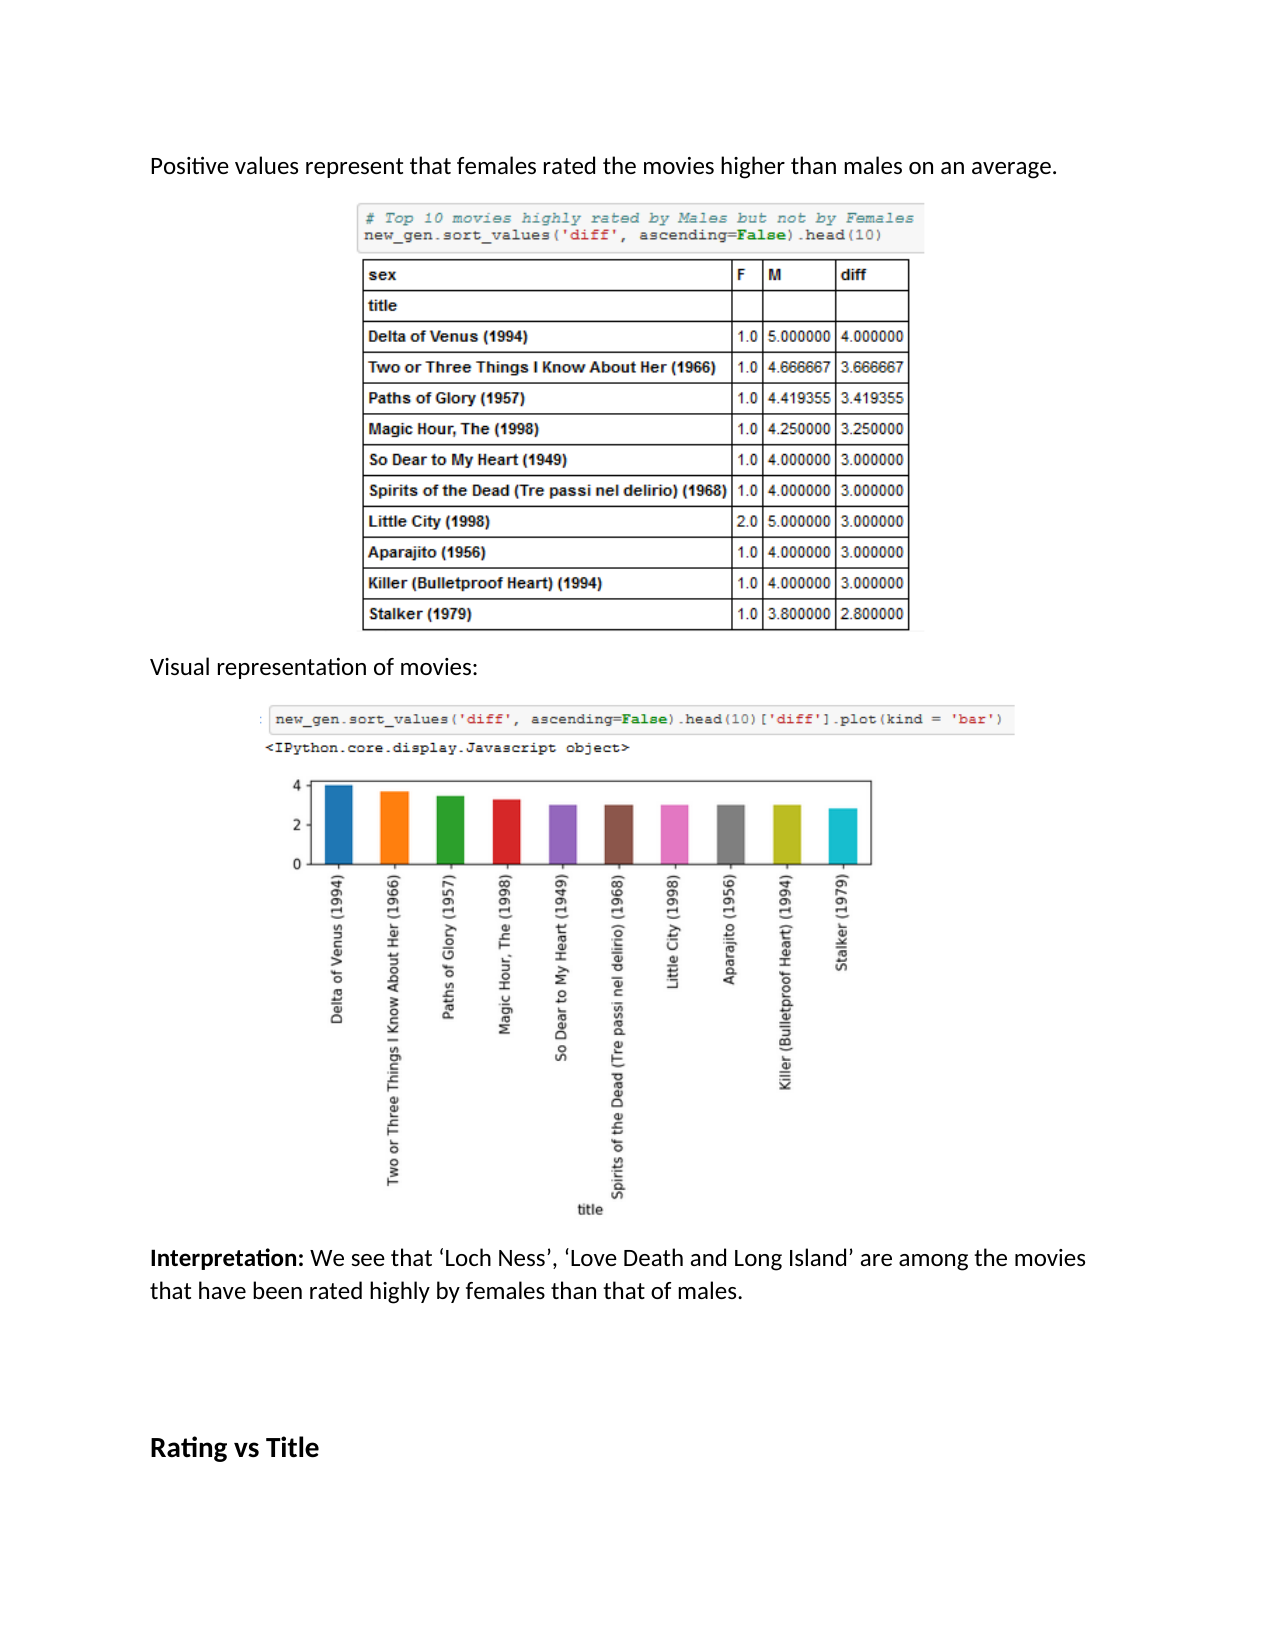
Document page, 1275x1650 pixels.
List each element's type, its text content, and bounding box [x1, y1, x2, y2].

text Visual representation of movies: [150, 651, 1125, 681]
picture [260, 700, 1015, 1224]
picture [350, 199, 925, 632]
text Rating vs Title [150, 1429, 1125, 1465]
text Positive values represent that females rated the movies higher than males on an average. [150, 150, 1125, 181]
text Interpretation: We see that ‘Loch Ness’, ‘Love Death and Long Island’ are among the movies that have been rated highly by females than that of males. [150, 1242, 1125, 1306]
